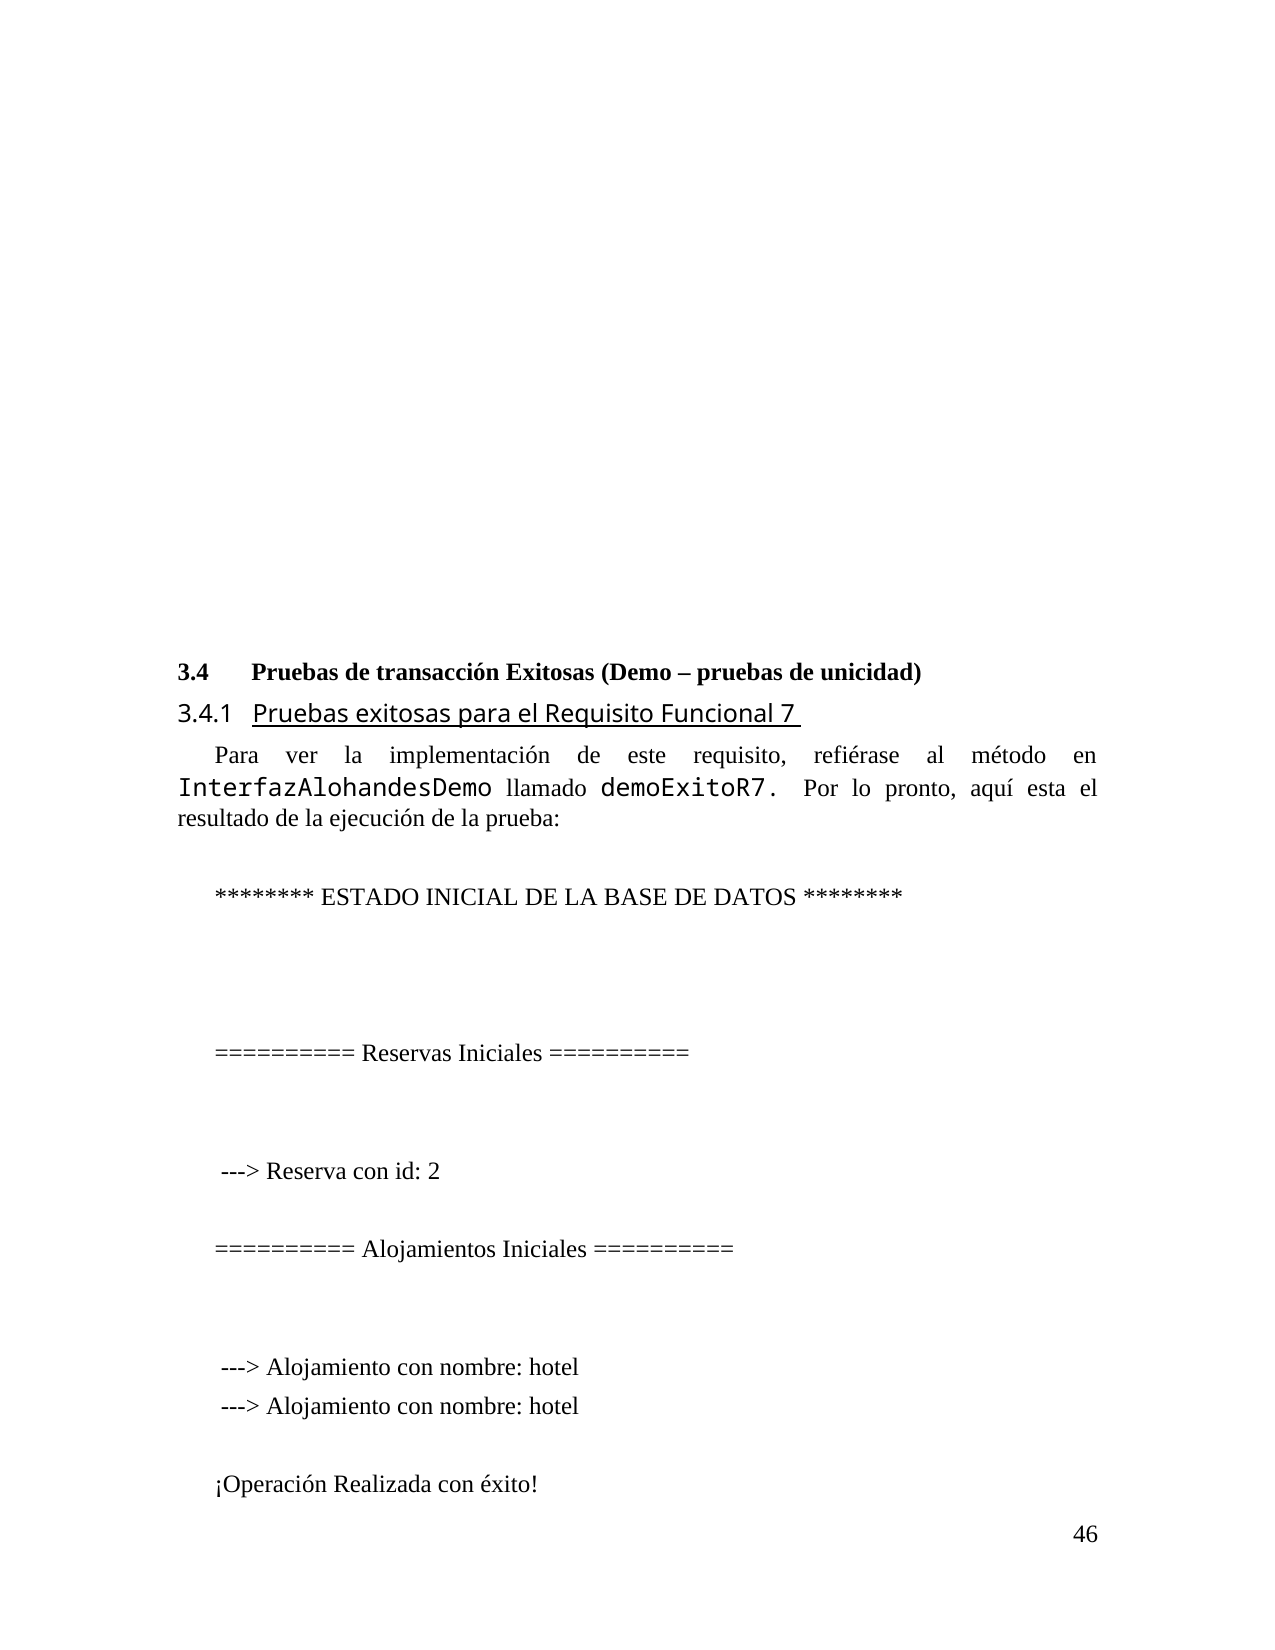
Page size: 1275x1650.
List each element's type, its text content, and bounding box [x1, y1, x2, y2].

text ¡Operación Realizada con éxito! [177, 1469, 1098, 1498]
text ---> Reserva con id: 2 [177, 1156, 1098, 1184]
subtitle Pruebas de transacción Exitosas (Demo – pruebas de unicidad) [177, 657, 1098, 686]
text ========== Reservas Iniciales ========== [177, 1038, 1098, 1067]
subtitle Pruebas exitosas para el Requisito Funcional 7 [177, 696, 1098, 730]
text ******** ESTADO INICIAL DE LA BASE DE DATOS ******** [177, 882, 1098, 910]
text ---> Alojamiento con nombre: hotel [177, 1391, 1098, 1419]
text ---> Alojamiento con nombre: hotel [177, 1352, 1098, 1380]
text ========== Alojamientos Iniciales ========== [177, 1234, 1098, 1263]
text Para ver la implementación de este requisito, refiérase al método en InterfazAlohandesDemo llamado demoExitoR7. Por lo pronto, aquí esta el resultado de la ejecución de la prueba: [177, 740, 1098, 832]
